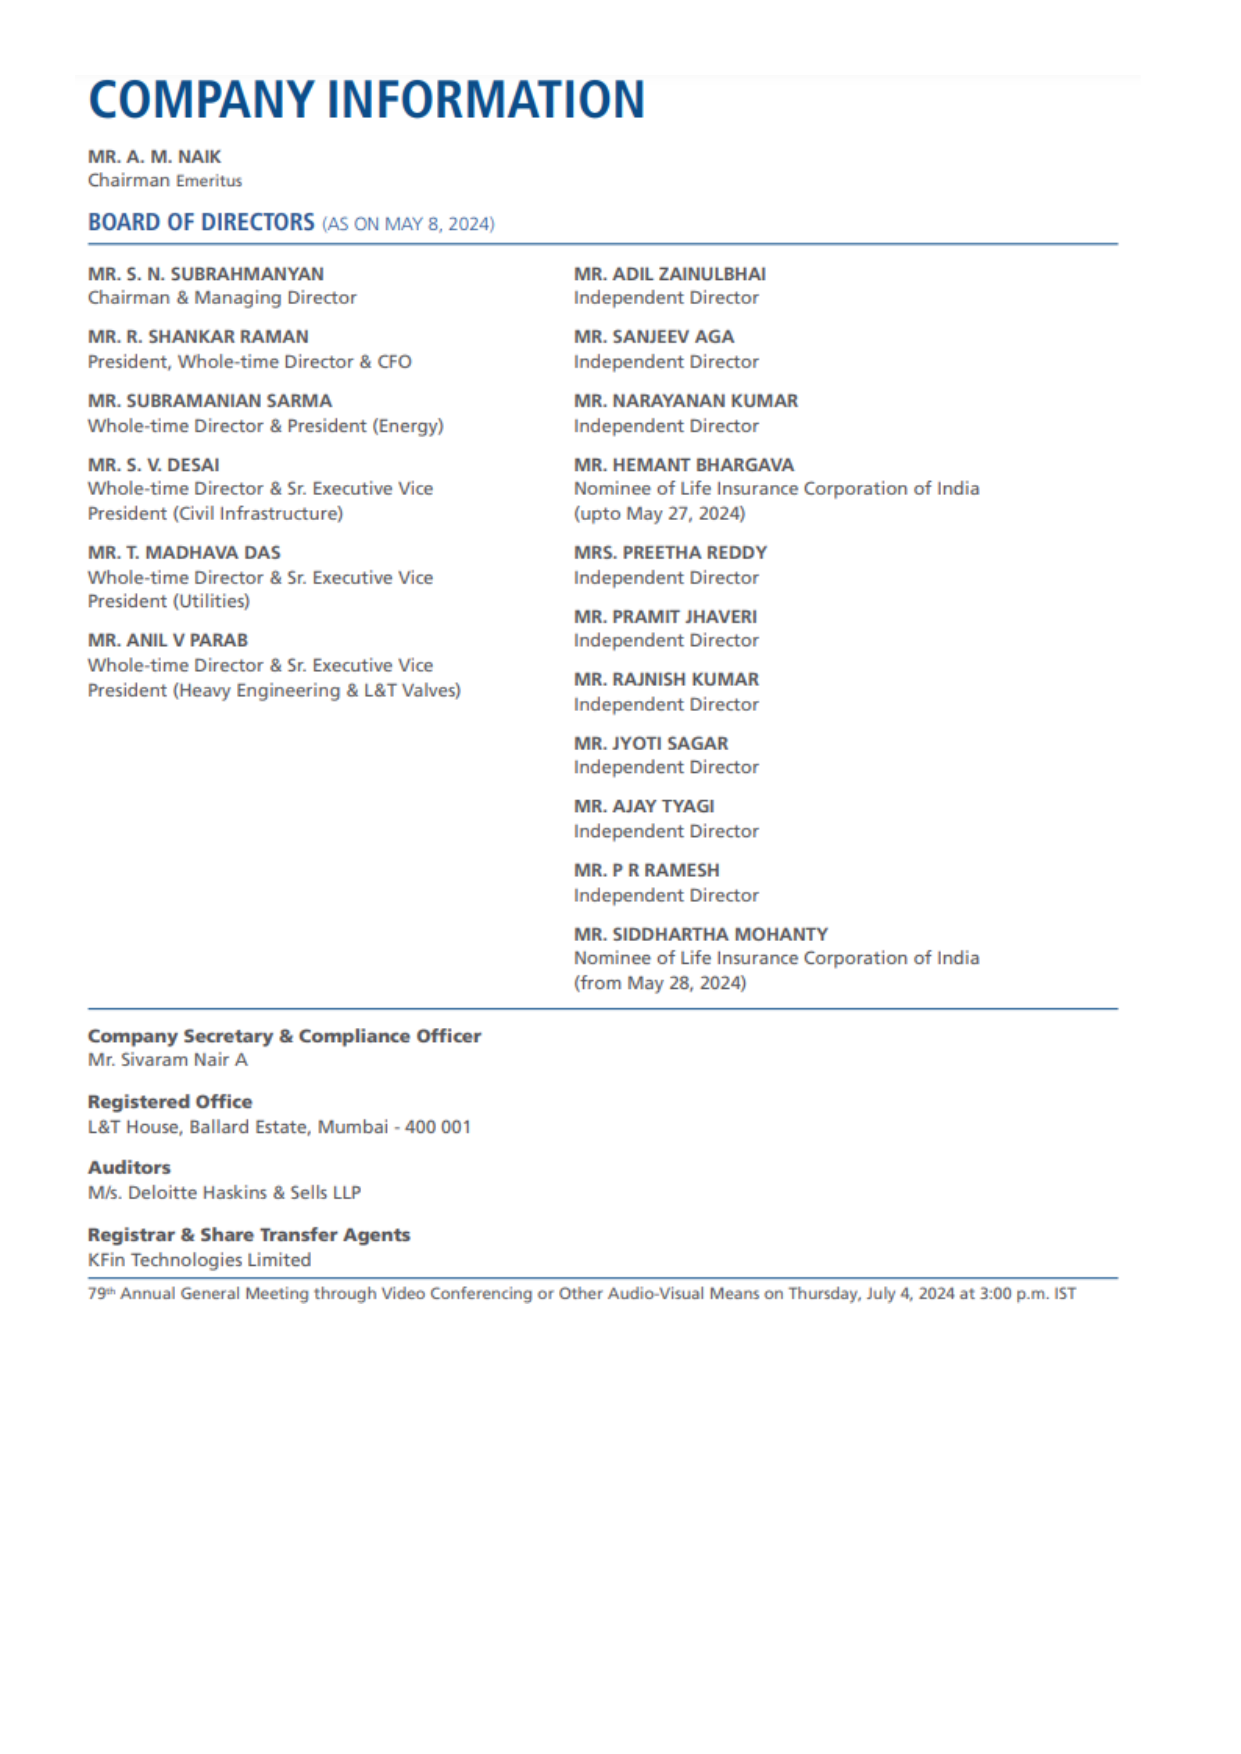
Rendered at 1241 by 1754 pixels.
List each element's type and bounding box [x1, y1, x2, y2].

picture [75, 75, 1141, 1304]
